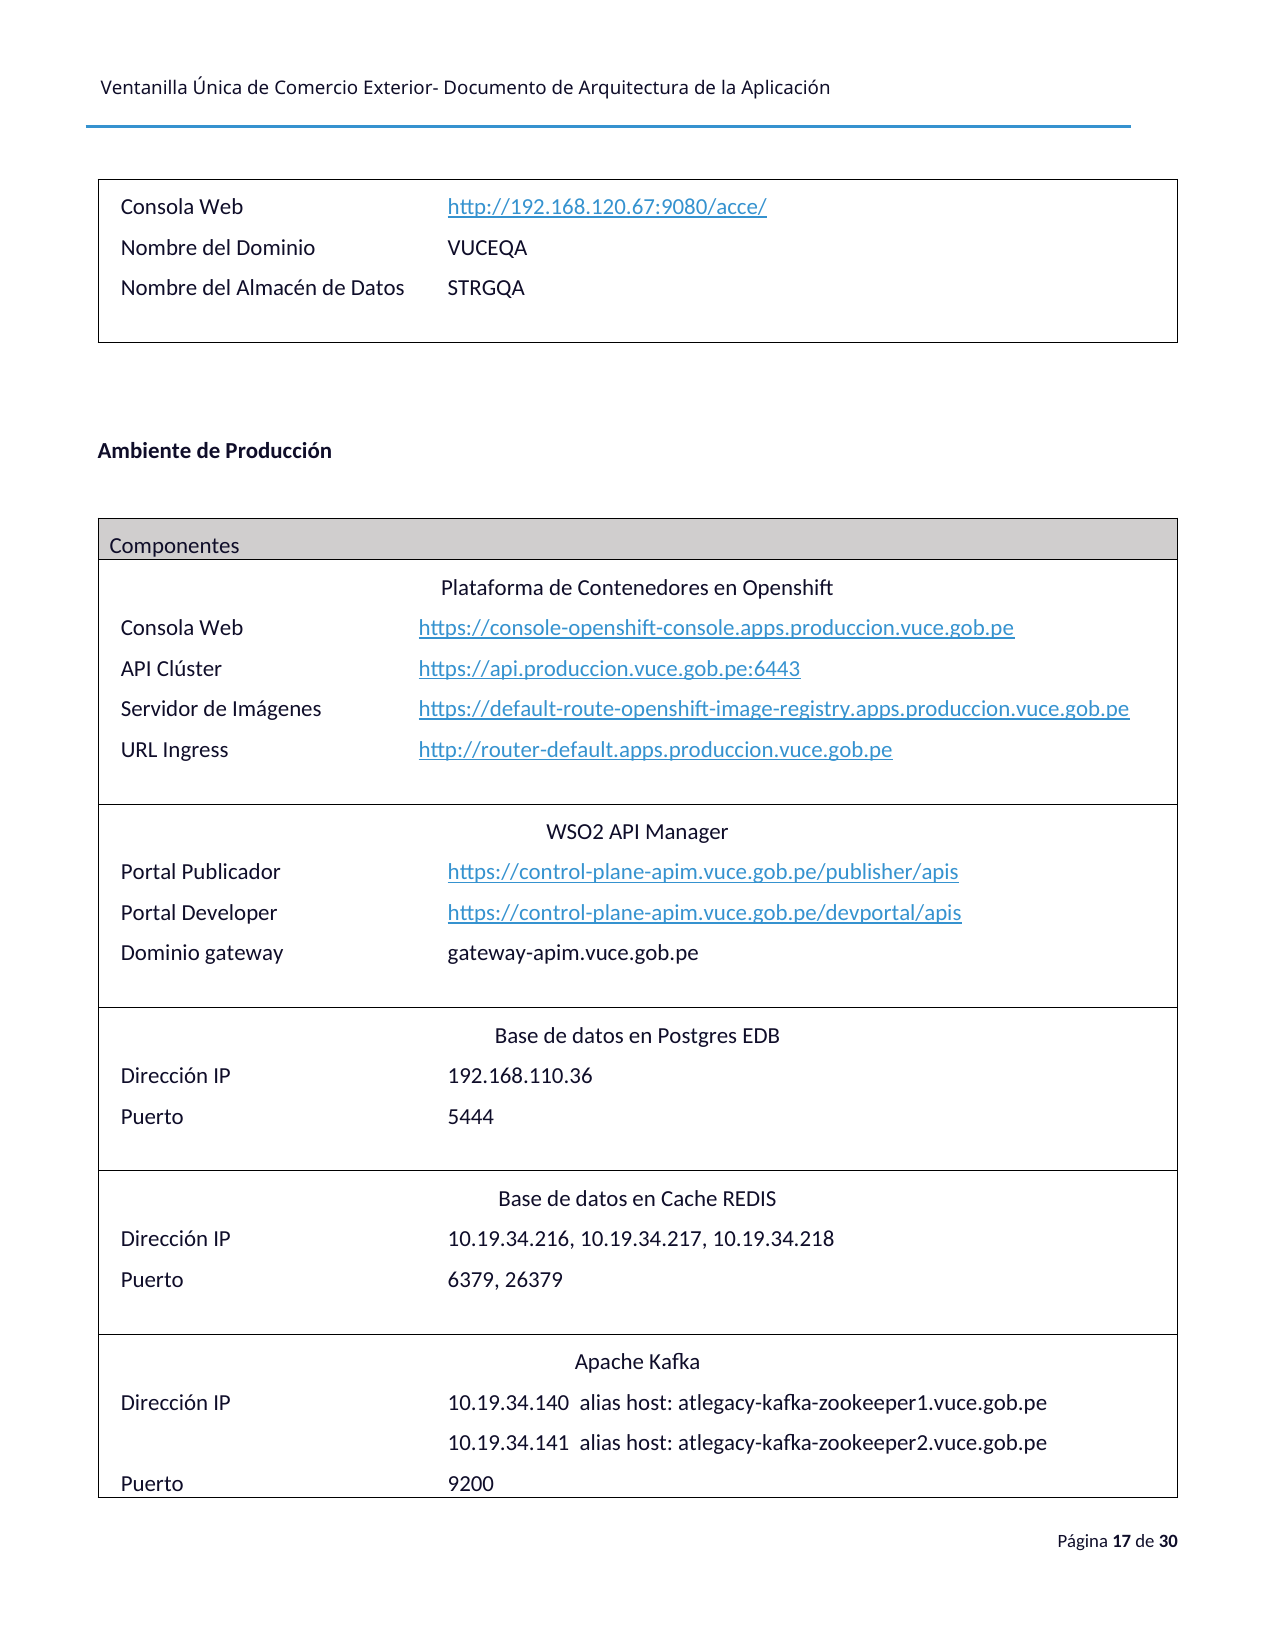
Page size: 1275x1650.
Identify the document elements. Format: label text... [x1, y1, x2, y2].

table_cell [99, 805, 1177, 1007]
text Ambiente de Producción [97, 437, 1177, 464]
table_cell [99, 1008, 1177, 1170]
table_cell [99, 1335, 1177, 1497]
table_cell [99, 180, 1177, 342]
table_cell [99, 560, 1177, 803]
table_header Componentes [99, 519, 1177, 559]
table_cell [99, 1171, 1177, 1334]
